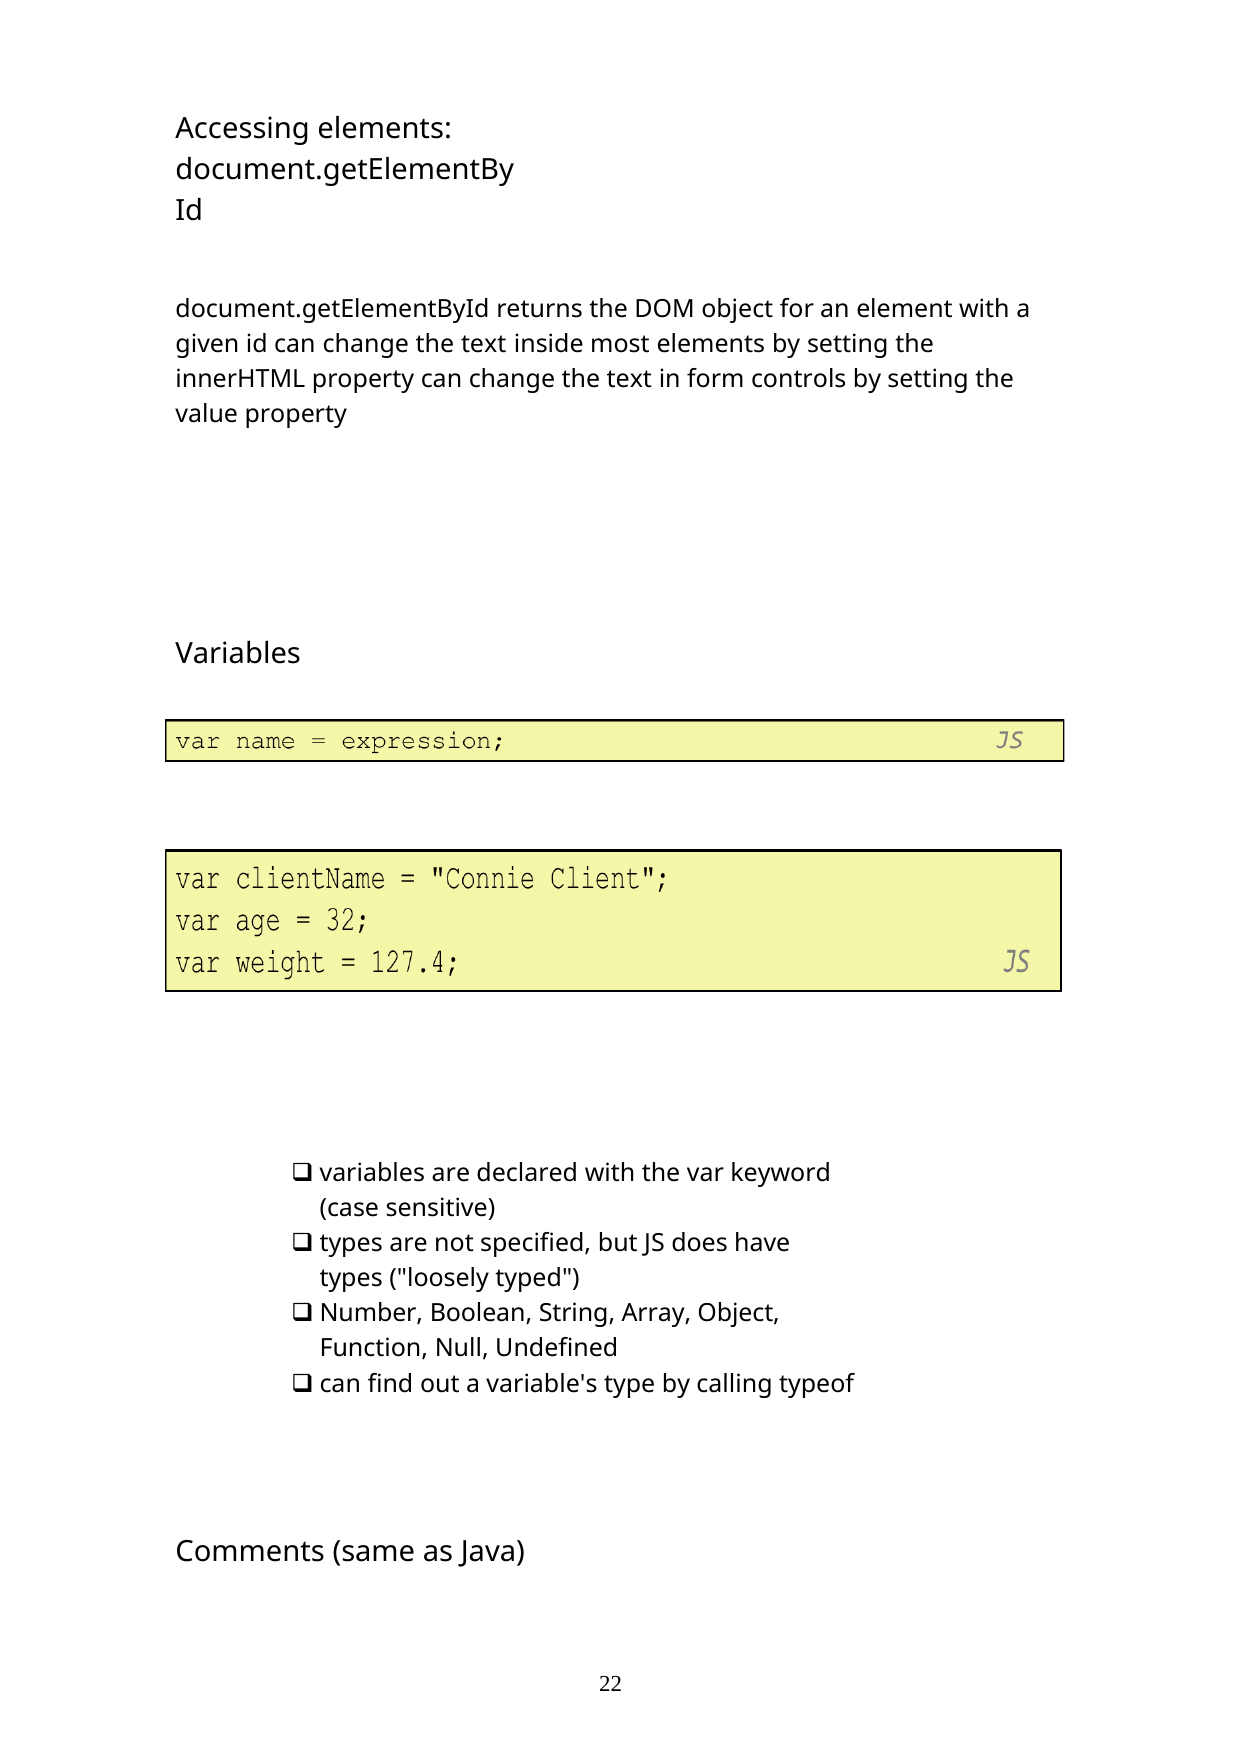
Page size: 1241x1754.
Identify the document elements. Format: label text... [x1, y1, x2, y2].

list types are not specified, but JS does have types ("loosely typed") [291, 1225, 842, 1294]
text document.getElementById returns the DOM object for an element with a given id can change the text inside most elements by setting the innerHTML property can change the text in form controls by setting the value property [175, 291, 1064, 430]
list variables are declared with the var keyword (case sensitive) [291, 1155, 867, 1224]
subtitle Variables [175, 633, 1240, 672]
subtitle Accessing elements: document.getElementById [175, 107, 519, 229]
picture [165, 719, 1065, 762]
list Number, Boolean, String, Array, Object, Function, Null, Undefined [291, 1295, 865, 1364]
picture [165, 849, 1062, 992]
subtitle Comments (same as Java) [175, 1531, 1240, 1570]
list can find out a variable's type by calling typeof [291, 1365, 1240, 1399]
